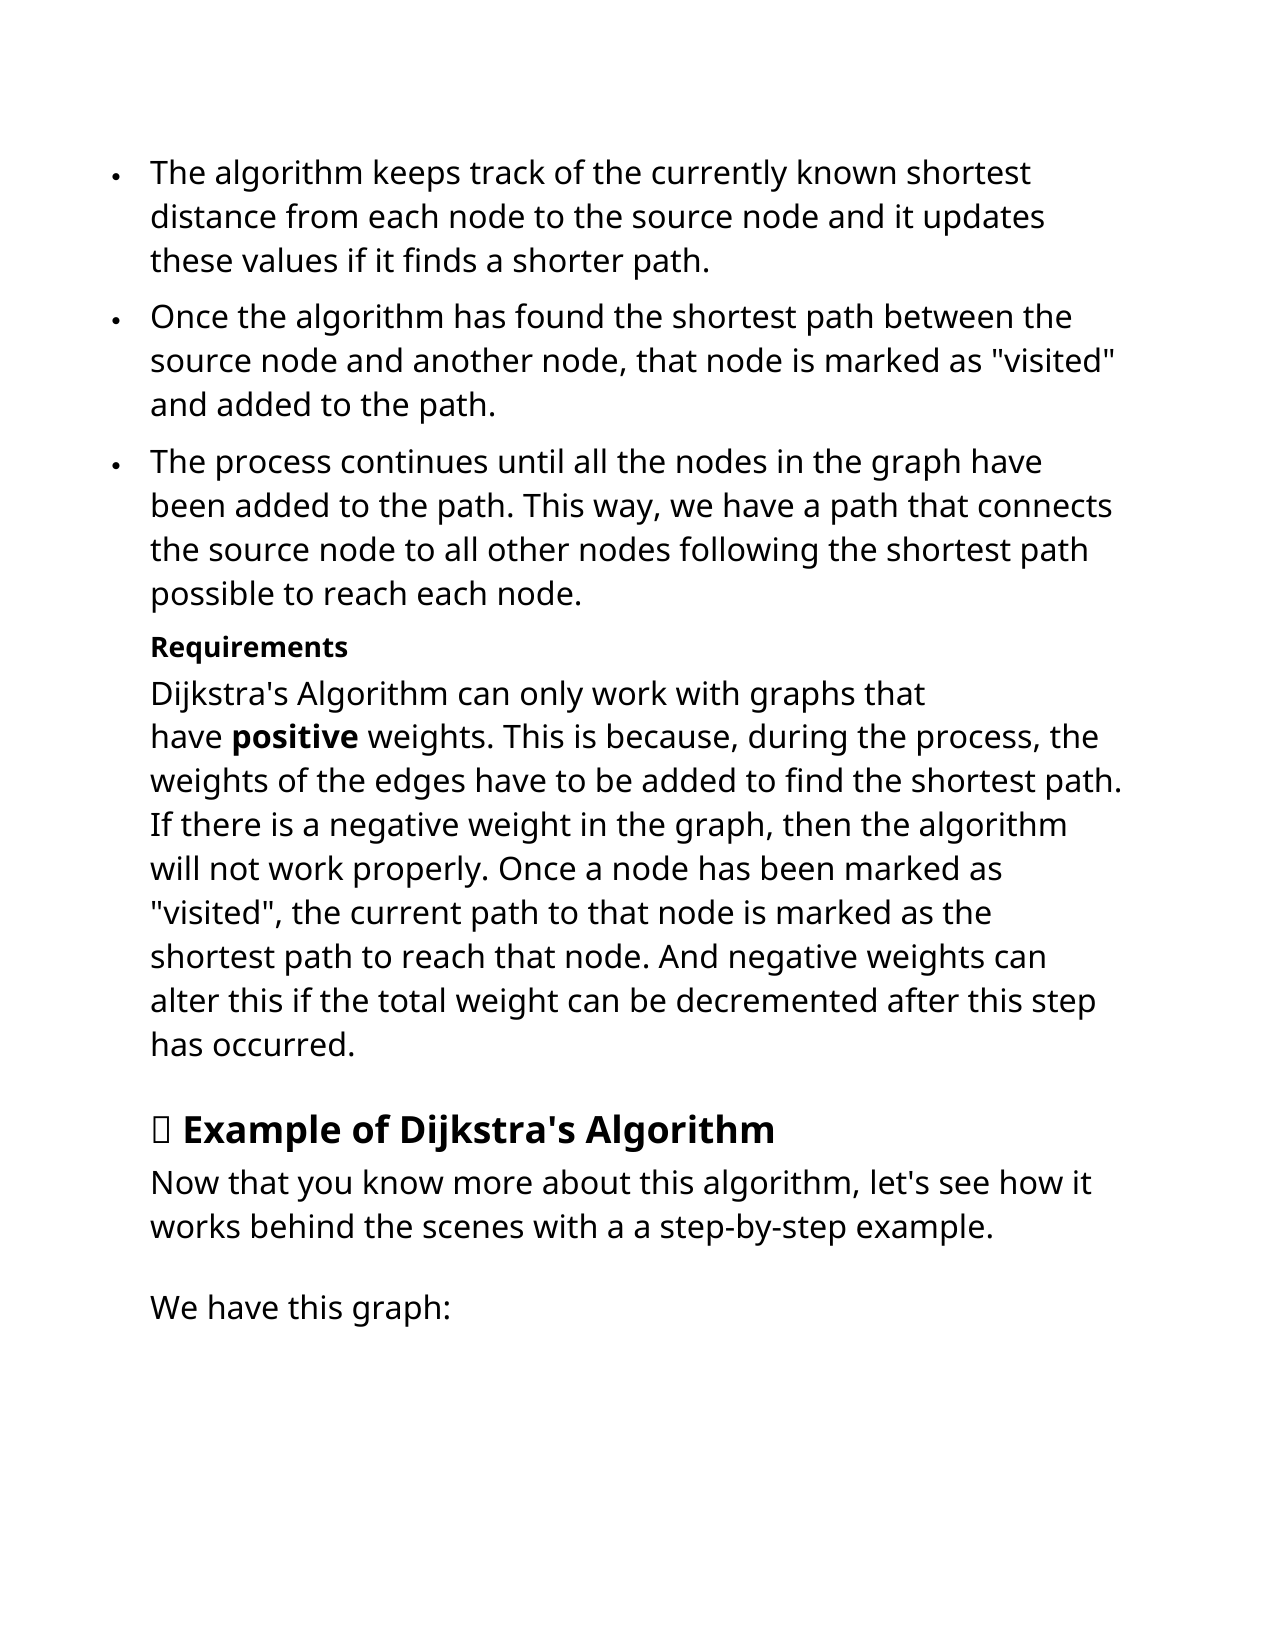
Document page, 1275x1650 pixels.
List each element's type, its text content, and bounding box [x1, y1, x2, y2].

list The process continues until all the nodes in the graph have been added to the path. This way, we have a path that connects the source node to all other nodes following the shortest path possible to reach each node. [112, 439, 1125, 614]
text If there is a negative weight in the graph, then the algorithm will not work properly. Once a node has been marked as "visited", the current path to that node is marked as the shortest path to reach that node. And negative weights can alter this if the total weight can be decremented after this step has occurred. [150, 802, 1125, 1066]
text Dijkstra's Algorithm can only work with graphs that have positive weights. This is because, during the process, the weights of the edges have to be added to find the shortest path. [150, 670, 1125, 802]
text We have this graph: [150, 1285, 1125, 1329]
text Now that you know more about this algorithm, let's see how it works behind the scenes with a a step-by-step example. [150, 1159, 1125, 1247]
text Requirements [150, 627, 1125, 665]
list The algorithm keeps track of the currently known shortest distance from each node to the source node and it updates these values if it finds a shorter path. [112, 150, 1125, 282]
list Once the algorithm has found the shortest path between the source node and another node, that node is marked as "visited" and added to the path. [112, 294, 1125, 426]
text 🔹 Example of Dijkstra's Algorithm [150, 1103, 1125, 1154]
